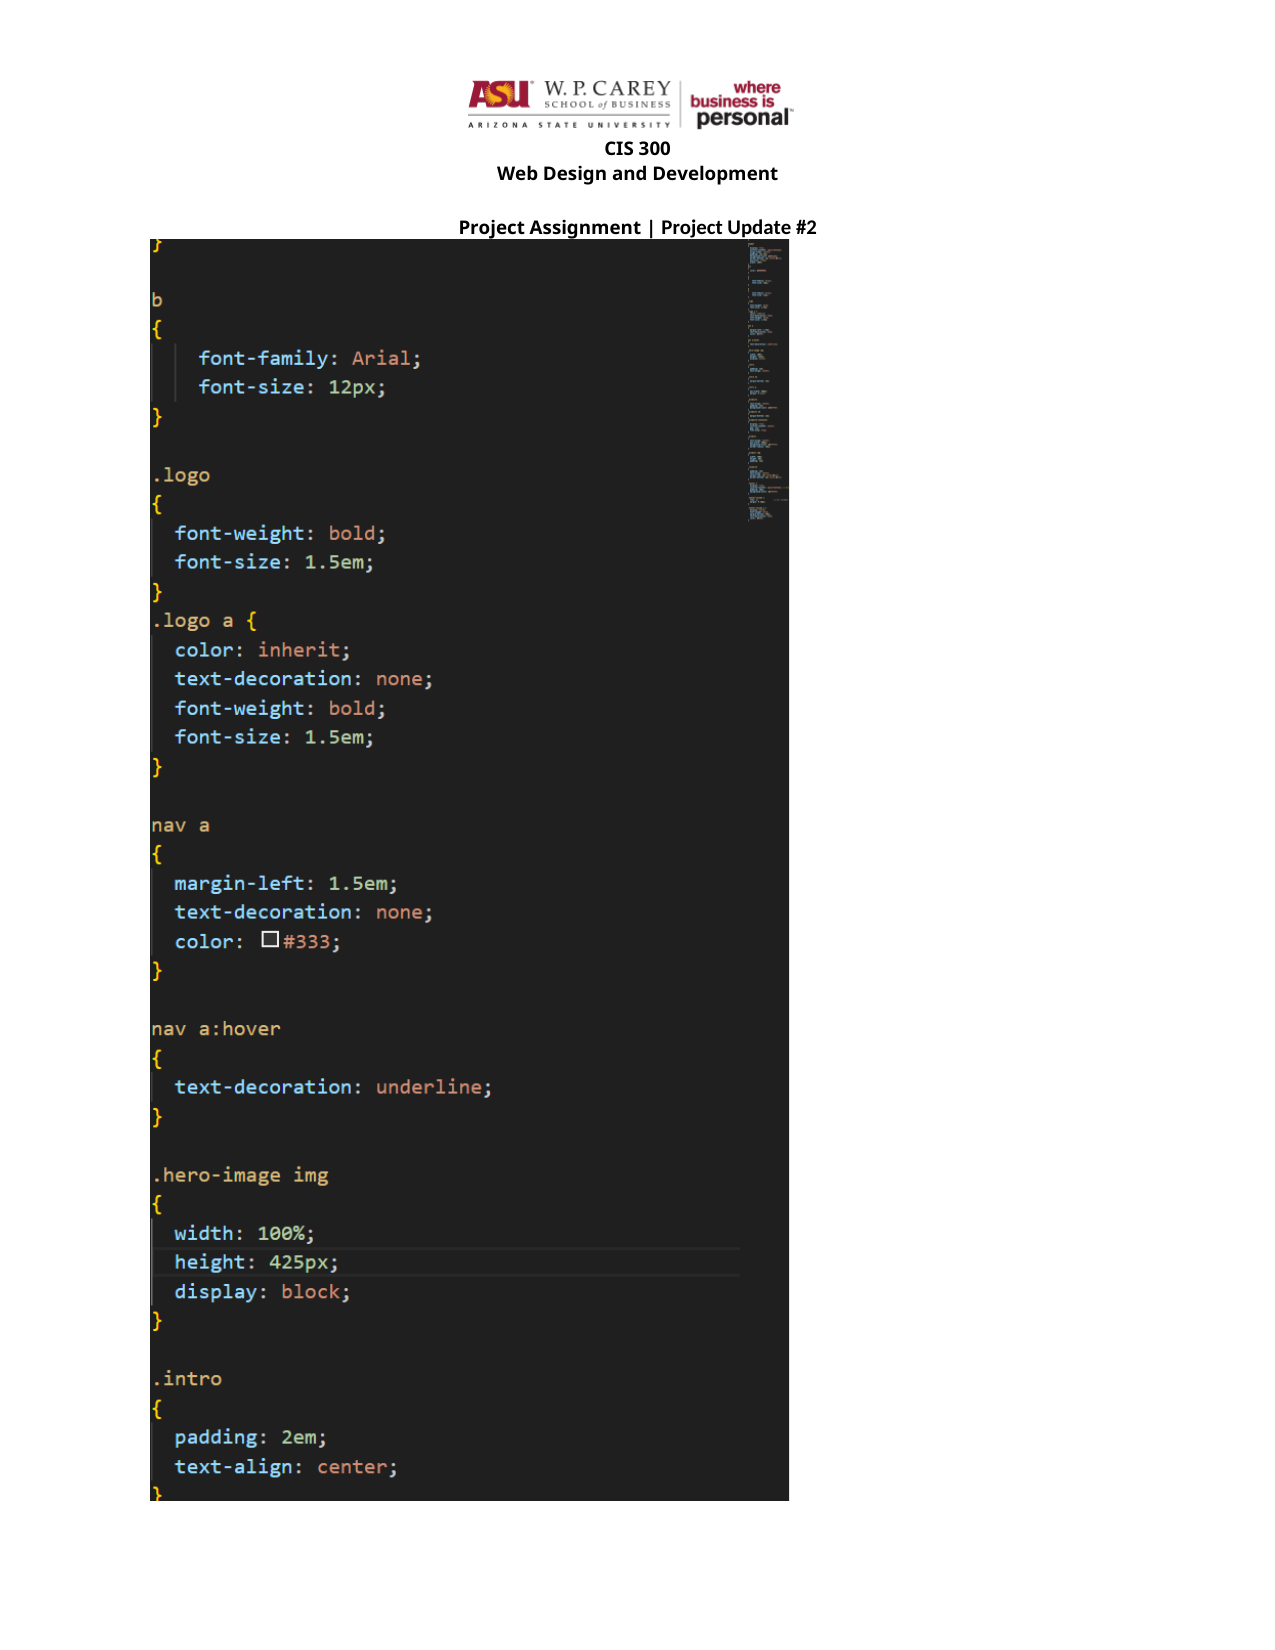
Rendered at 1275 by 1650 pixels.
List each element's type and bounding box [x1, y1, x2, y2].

picture [150, 239, 790, 1501]
picture [467, 75, 808, 135]
